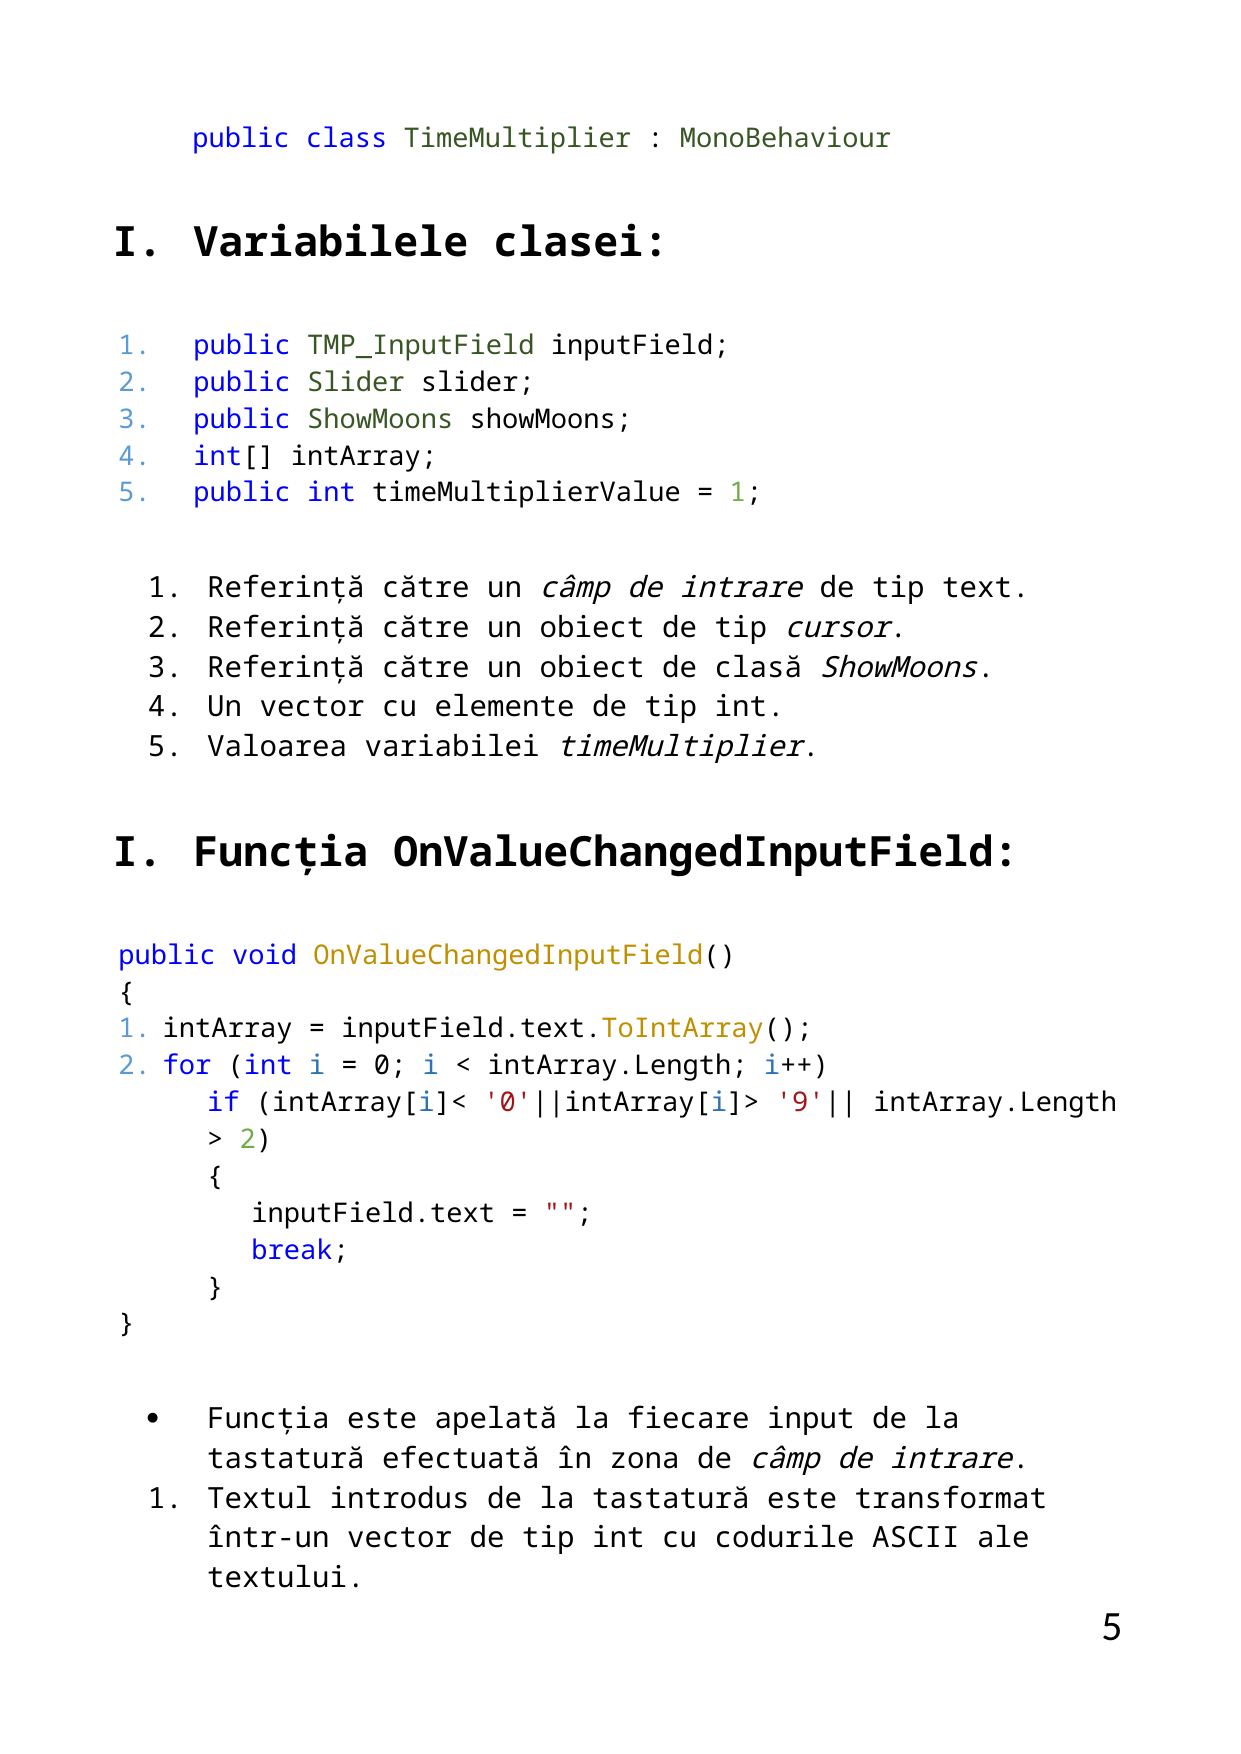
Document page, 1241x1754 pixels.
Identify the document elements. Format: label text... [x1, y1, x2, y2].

list Funcția OnValueChangedInputField: [162, 822, 1122, 878]
list Un vector cu elemente de tip int. [148, 686, 1122, 725]
list public ShowMoons showMoons; [118, 399, 1122, 436]
list Referință către un obiect de tip cursor. [148, 606, 1122, 646]
list Variabilele clasei: [162, 212, 1122, 268]
list Referință către un câmp de intrare de tip text. [148, 566, 1122, 606]
text { [118, 972, 1122, 1009]
list public int timeMultiplierValue = 1; [118, 473, 1122, 510]
text } [207, 1267, 1122, 1304]
list public TMP_InputField inputField; [118, 325, 1122, 362]
list intArray = inputField.text.ToIntArray(); [118, 1009, 1122, 1046]
list Funcția este apelată la fiecare input de la tastatură efectuată în zona de câmp de intrare. [148, 1398, 1122, 1477]
text inputField.text = ""; [251, 1193, 1122, 1230]
list public class TimeMultiplier : MonoBehaviour [192, 118, 1122, 155]
list int[] intArray; [118, 436, 1122, 473]
list Textul introdus de la tastatură este transformat într-un vector de tip int cu codurile ASCII ale textului. [148, 1477, 1122, 1596]
list Valoarea variabilei timeMultiplier. [148, 725, 1122, 765]
text break; [251, 1230, 1122, 1267]
list for (int i = 0; i < intArray.Length; i++) [118, 1046, 1122, 1083]
text public void OnValueChangedInputField() [118, 935, 1122, 972]
text if (intArray[i]< '0'||intArray[i]> '9'|| intArray.Length > 2) [207, 1083, 1122, 1156]
list Referință către un obiect de clasă ShowMoons. [148, 646, 1122, 686]
text } [118, 1304, 1122, 1341]
list public Slider slider; [118, 362, 1122, 399]
text { [207, 1156, 1122, 1193]
